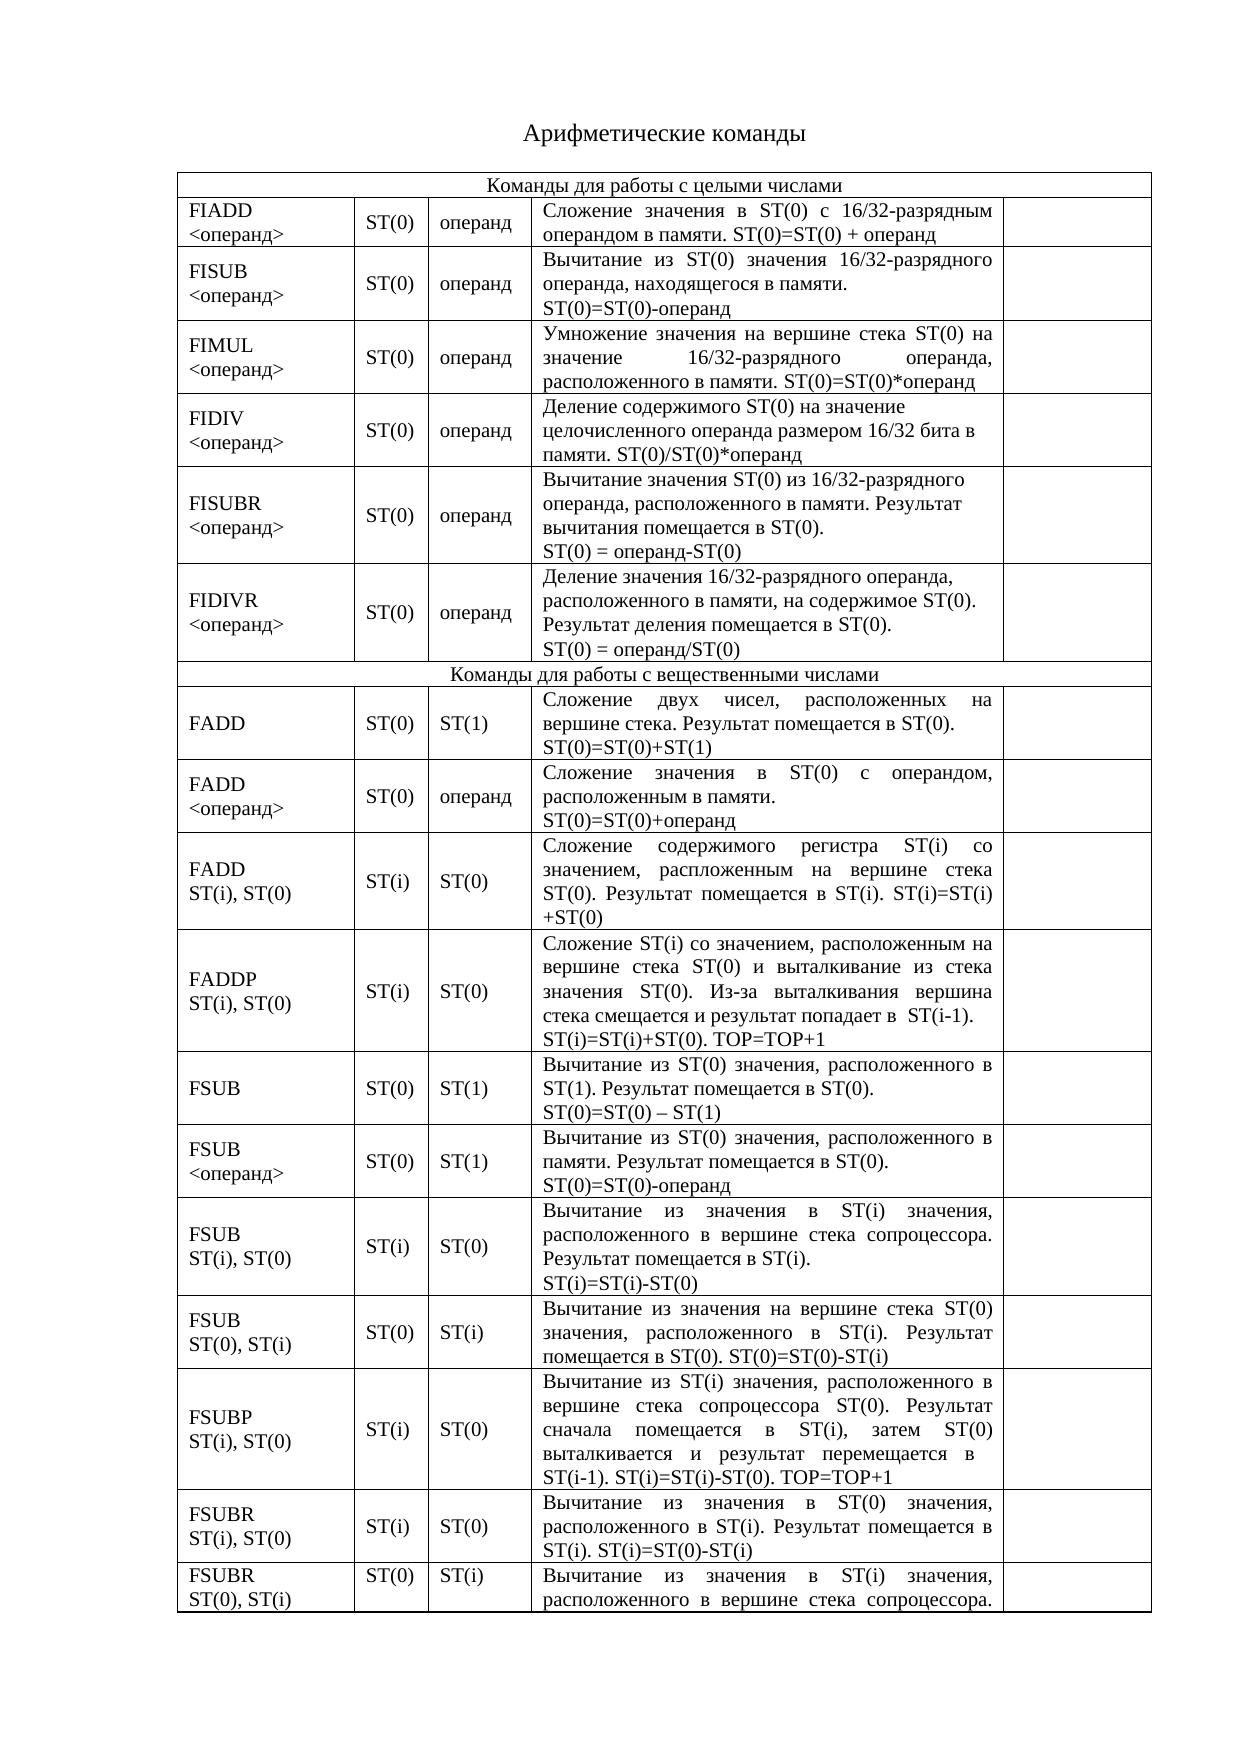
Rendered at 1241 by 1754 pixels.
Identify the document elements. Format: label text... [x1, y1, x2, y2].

table_cell ST(1) [429, 687, 531, 759]
table_cell ST(i) [355, 833, 428, 929]
table_cell ST(0) [355, 247, 428, 319]
table_cell ST(0) [355, 1052, 428, 1124]
table_cell [1004, 930, 1151, 1051]
table_cell ST(0) [429, 833, 531, 929]
table_cell ST(0) [355, 1296, 428, 1368]
table_cell Вычитание из ST(0) значения, расположенного в ST(1). Результат помещается в ST(0). ST(0)=ST(0) – ST(1) [532, 1052, 1003, 1124]
table_cell FADD [178, 687, 354, 759]
table_cell [1004, 1125, 1151, 1197]
table_cell [1004, 1490, 1151, 1562]
table_cell ST(i) [355, 1490, 428, 1562]
table_cell [1004, 198, 1151, 246]
table_cell операнд [429, 467, 531, 563]
table_cell [1004, 833, 1151, 929]
table_cell FIDIV <операнд> [178, 394, 354, 466]
table_cell ST(i) [355, 1369, 428, 1489]
table_cell ST(1) [429, 1052, 531, 1124]
table_cell ST(i) [429, 1296, 531, 1368]
table_cell операнд [429, 198, 531, 246]
table_cell ST(0) [355, 1125, 428, 1197]
table_cell Деление значения 16/32-разрядного операнда, расположенного в памяти, на содержимое ST(0). Результат деления помещается в ST(0). ST(0) = операнд/ST(0) [532, 564, 1003, 661]
table_cell Сложение содержимого регистра ST(i) со значением, распложенным на вершине стека ST(0). Результат помещается в ST(i). ST(i)=ST(i)+ST(0) [532, 833, 1003, 929]
table_cell FSUB ST(0), ST(i) [178, 1296, 354, 1368]
table_cell FADDP ST(i), ST(0) [178, 930, 354, 1051]
table_cell Вычитание из значения в ST(0) значения, расположенного в ST(i). Результат помещается в ST(i). ST(i)=ST(0)-ST(i) [532, 1490, 1003, 1562]
table_cell Сложение ST(i) со значением, расположенным на вершине стека ST(0) и выталкивание из стека значения ST(0). Из-за выталкивания вершина стека смещается и результат попадает в ST(i-1). ST(i)=ST(i)+ST(0). TOP=TOP+1 [532, 930, 1003, 1051]
table_cell ST(0) [355, 564, 428, 661]
table_cell FISUBR <операнд> [178, 467, 354, 563]
table_cell FIMUL <операнд> [178, 321, 354, 393]
table_cell [1004, 564, 1151, 661]
table_cell FSUBR ST(i), ST(0) [178, 1490, 354, 1562]
table_cell [1004, 1296, 1151, 1368]
table_cell FSUBP ST(i), ST(0) [178, 1369, 354, 1489]
table_cell FISUB <операнд> [178, 247, 354, 319]
table_cell ST(0) [429, 1198, 531, 1294]
table_cell [1004, 760, 1151, 832]
table_cell операнд [429, 564, 531, 661]
table_cell Деление содержимого ST(0) на значение целочисленного операнда размером 16/32 бита в памяти. ST(0)/ST(0)*операнд [532, 394, 1003, 466]
table_cell [1004, 247, 1151, 319]
table_cell ST(0) [429, 1490, 531, 1562]
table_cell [532, 1563, 1003, 1611]
table_header Команды для работы с целыми числами [178, 173, 1151, 197]
table_cell ST(0) [355, 467, 428, 563]
table_cell [1004, 1052, 1151, 1124]
table_cell FIADD <операнд> [178, 198, 354, 246]
table_cell ST(0) [355, 198, 428, 246]
table_cell FADD ST(i), ST(0) [178, 833, 354, 929]
table_cell ST(1) [429, 1125, 531, 1197]
table_cell [1004, 1198, 1151, 1294]
table_cell ST(0) [355, 687, 428, 759]
table_cell FSUBR ST(0), ST(i) [178, 1563, 354, 1611]
table_cell операнд [429, 247, 531, 319]
table_cell [1004, 1369, 1151, 1489]
table_cell [1004, 1563, 1151, 1611]
table_cell Вычитание из значения на вершине стека ST(0) значения, расположенного в ST(i). Результат помещается в ST(0). ST(0)=ST(0)-ST(i) [532, 1296, 1003, 1368]
table_cell ST(0) [355, 321, 428, 393]
table_cell операнд [429, 760, 531, 832]
table_cell Вычитание значения ST(0) из 16/32-разрядного операнда, расположенного в памяти. Результат вычитания помещается в ST(0). ST(0) = операнд-ST(0) [532, 467, 1003, 563]
table_cell [1004, 321, 1151, 393]
table_cell Вычитание из ST(0) значения, расположенного в памяти. Результат помещается в ST(0). ST(0)=ST(0)-операнд [532, 1125, 1003, 1197]
table_cell Команды для работы с вещественными числами [178, 662, 1151, 686]
table_cell ST(0) [355, 1563, 428, 1611]
table_cell операнд [429, 394, 531, 466]
table_cell Вычитание из ST(i) значения, расположенного в вершине стека сопроцессора ST(0). Результат сначала помещается в ST(i), затем ST(0) выталкивается и результат перемещается в ST(i-1). ST(i)=ST(i)-ST(0). TOP=TOP+1 [532, 1369, 1003, 1489]
table_cell Вычитание из значения в ST(i) значения, расположенного в вершине стека сопроцессора. Результат помещается в ST(i). ST(i)=ST(i)-ST(0) [532, 1198, 1003, 1294]
table_cell ST(0) [429, 1369, 531, 1489]
table_cell ST(i) [355, 1198, 428, 1294]
text Арифметические команды [177, 118, 1152, 147]
table_cell ST(i) [355, 930, 428, 1051]
table_cell ST(i) [429, 1563, 531, 1611]
table_cell Умножение значения на вершине стека ST(0) на значение 16/32-разрядного операнда, расположенного в памяти. ST(0)=ST(0)*операнд [532, 321, 1003, 393]
table_cell ST(0) [355, 760, 428, 832]
table_cell FSUB <операнд> [178, 1125, 354, 1197]
table_cell ST(0) [355, 394, 428, 466]
table_cell операнд [429, 321, 531, 393]
table_cell FADD <операнд> [178, 760, 354, 832]
table_cell [1004, 687, 1151, 759]
table_cell [1004, 394, 1151, 466]
table_cell FIDIVR <операнд> [178, 564, 354, 661]
table_cell FSUB ST(i), ST(0) [178, 1198, 354, 1294]
table_cell Сложение значения в ST(0) с 16/32-разрядным операндом в памяти. ST(0)=ST(0) + операнд [532, 198, 1003, 246]
table_cell Сложение значения в ST(0) с операндом, расположенным в памяти. ST(0)=ST(0)+операнд [532, 760, 1003, 832]
table_cell Вычитание из ST(0) значения 16/32-разрядного операнда, находящегося в памяти. ST(0)=ST(0)-операнд [532, 247, 1003, 319]
table_cell ST(0) [429, 930, 531, 1051]
table_cell Сложение двух чисел, расположенных на вершине стека. Результат помещается в ST(0). ST(0)=ST(0)+ST(1) [532, 687, 1003, 759]
table_cell [1004, 467, 1151, 563]
table_cell FSUB [178, 1052, 354, 1124]
